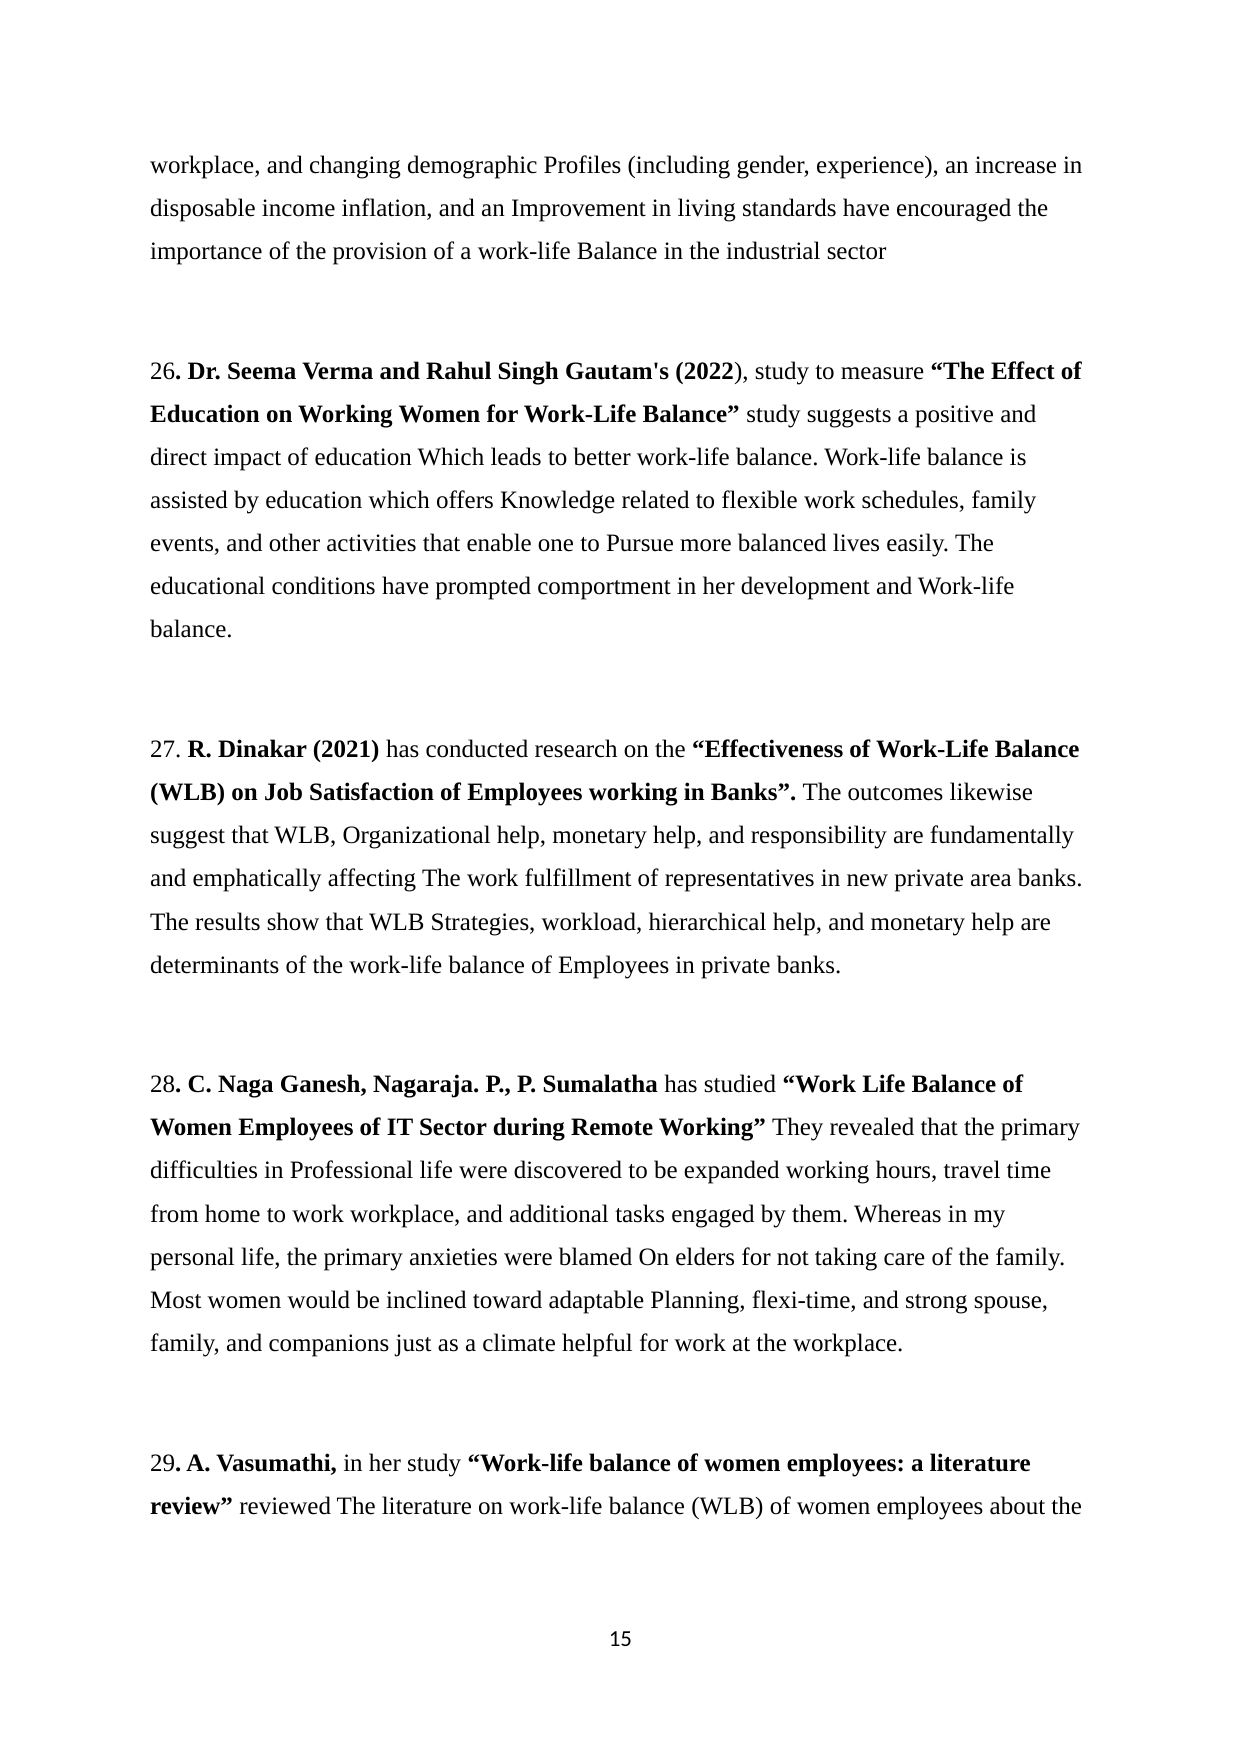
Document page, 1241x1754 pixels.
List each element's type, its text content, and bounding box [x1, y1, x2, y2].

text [150, 1448, 1090, 1519]
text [150, 150, 1090, 265]
text 26. Dr. Seema Verma and Rahul Singh Gautam's (2022), study to measure “The Effect of Education on Working Women for Work-Life Balance” study suggests a positive and direct impact of education Which leads to better work-life balance. Work-life balance is assisted by education which offers Knowledge related to flexible work schedules, family events, and other activities that enable one to Pursue more balanced lives easily. The educational conditions have prompted comportment in her development and Work-life balance. [150, 356, 1090, 643]
text 28. C. Naga Ganesh, Nagaraja. P., P. Sumalatha has studied “Work Life Balance of Women Employees of IT Sector during Remote Working” They revealed that the primary difficulties in Professional life were discovered to be expanded working hours, travel time from home to work workplace, and additional tasks engaged by them. Whereas in my personal life, the primary anxieties were blamed On elders for not taking care of the family. Most women would be inclined toward adaptable Planning, flexi-time, and strong spouse, family, and companions just as a climate helpful for work at the workplace. [150, 1069, 1090, 1357]
text 27. R. Dinakar (2021) has conducted research on the “Effectiveness of Work-Life Balance (WLB) on Job Satisfaction of Employees working in Banks”. The outcomes likewise suggest that WLB, Organizational help, monetary help, and responsibility are fundamentally and emphatically affecting The work fulfillment of representatives in new private area banks. The results show that WLB Strategies, workload, hierarchical help, and monetary help are determinants of the work-life balance of Employees in private banks. [150, 734, 1090, 978]
